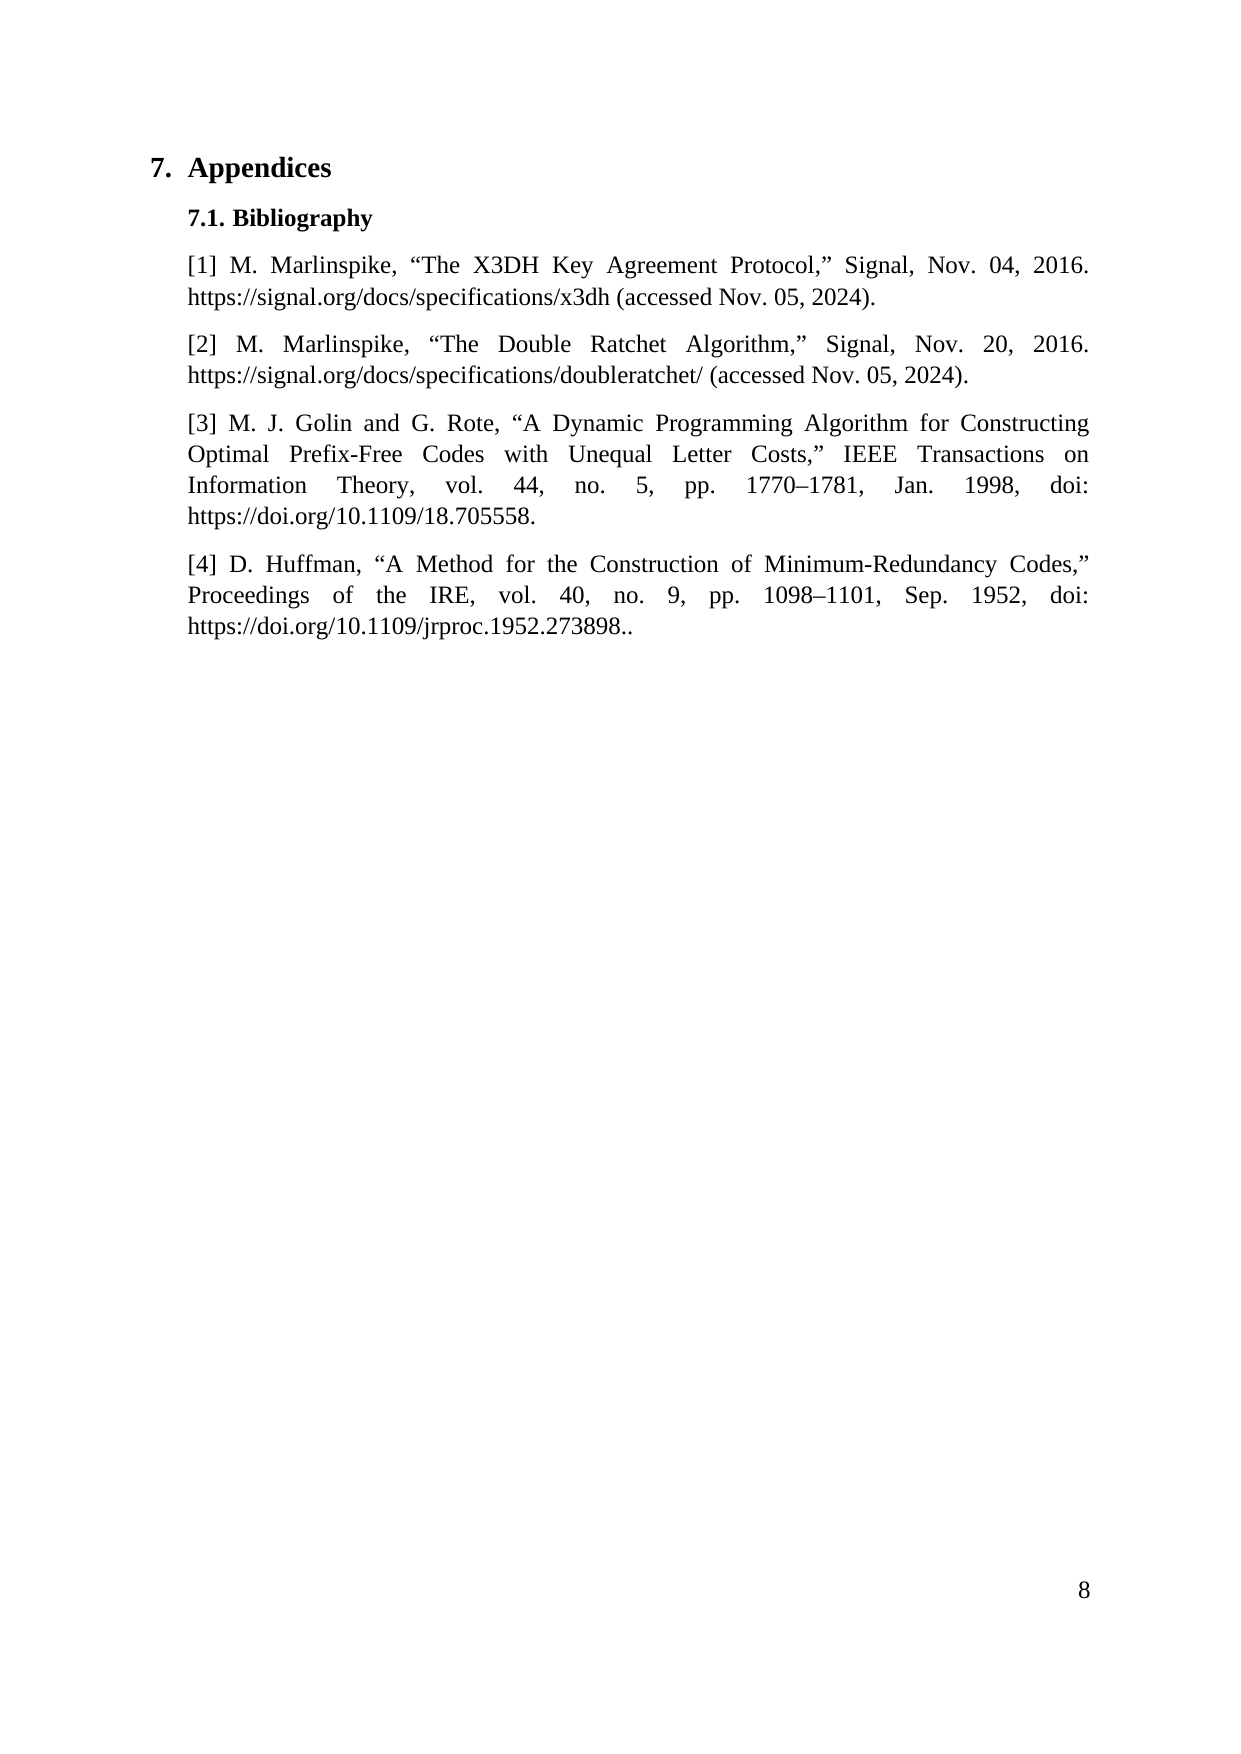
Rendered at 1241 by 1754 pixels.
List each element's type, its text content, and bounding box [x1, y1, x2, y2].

text [1] M. Marlinspike, “The X3DH Key Agreement Protocol,” Signal, Nov. 04, 2016. https://signal.org/docs/specifications/x3dh (accessed Nov. 05, 2024). [187, 251, 1090, 310]
subtitle Appendices [150, 150, 1090, 183]
text [4] D. Huffman, “A Method for the Construction of Minimum-Redundancy Codes,” Proceedings of the IRE, vol. 40, no. 9, pp. 1098–1101, Sep. 1952, doi: https://doi.org/10.1109/jrproc.1952.273898.. [187, 549, 1090, 640]
text [3] M. J. Golin and G. Rote, “A Dynamic Programming Algorithm for Constructing Optimal Prefix-Free Codes with Unequal Letter Costs,” IEEE Transactions on Information Theory, vol. 44, no. 5, pp. 1770–1781, Jan. 1998, doi: https://doi.org/10.1109/18.705558. [187, 408, 1090, 530]
text [2] M. Marlinspike, “The Double Ratchet Algorithm,” Signal, Nov. 20, 2016. https://signal.org/docs/specifications/doubleratchet/ (accessed Nov. 05, 2024). [187, 329, 1090, 389]
subtitle Bibliography [187, 203, 1090, 232]
